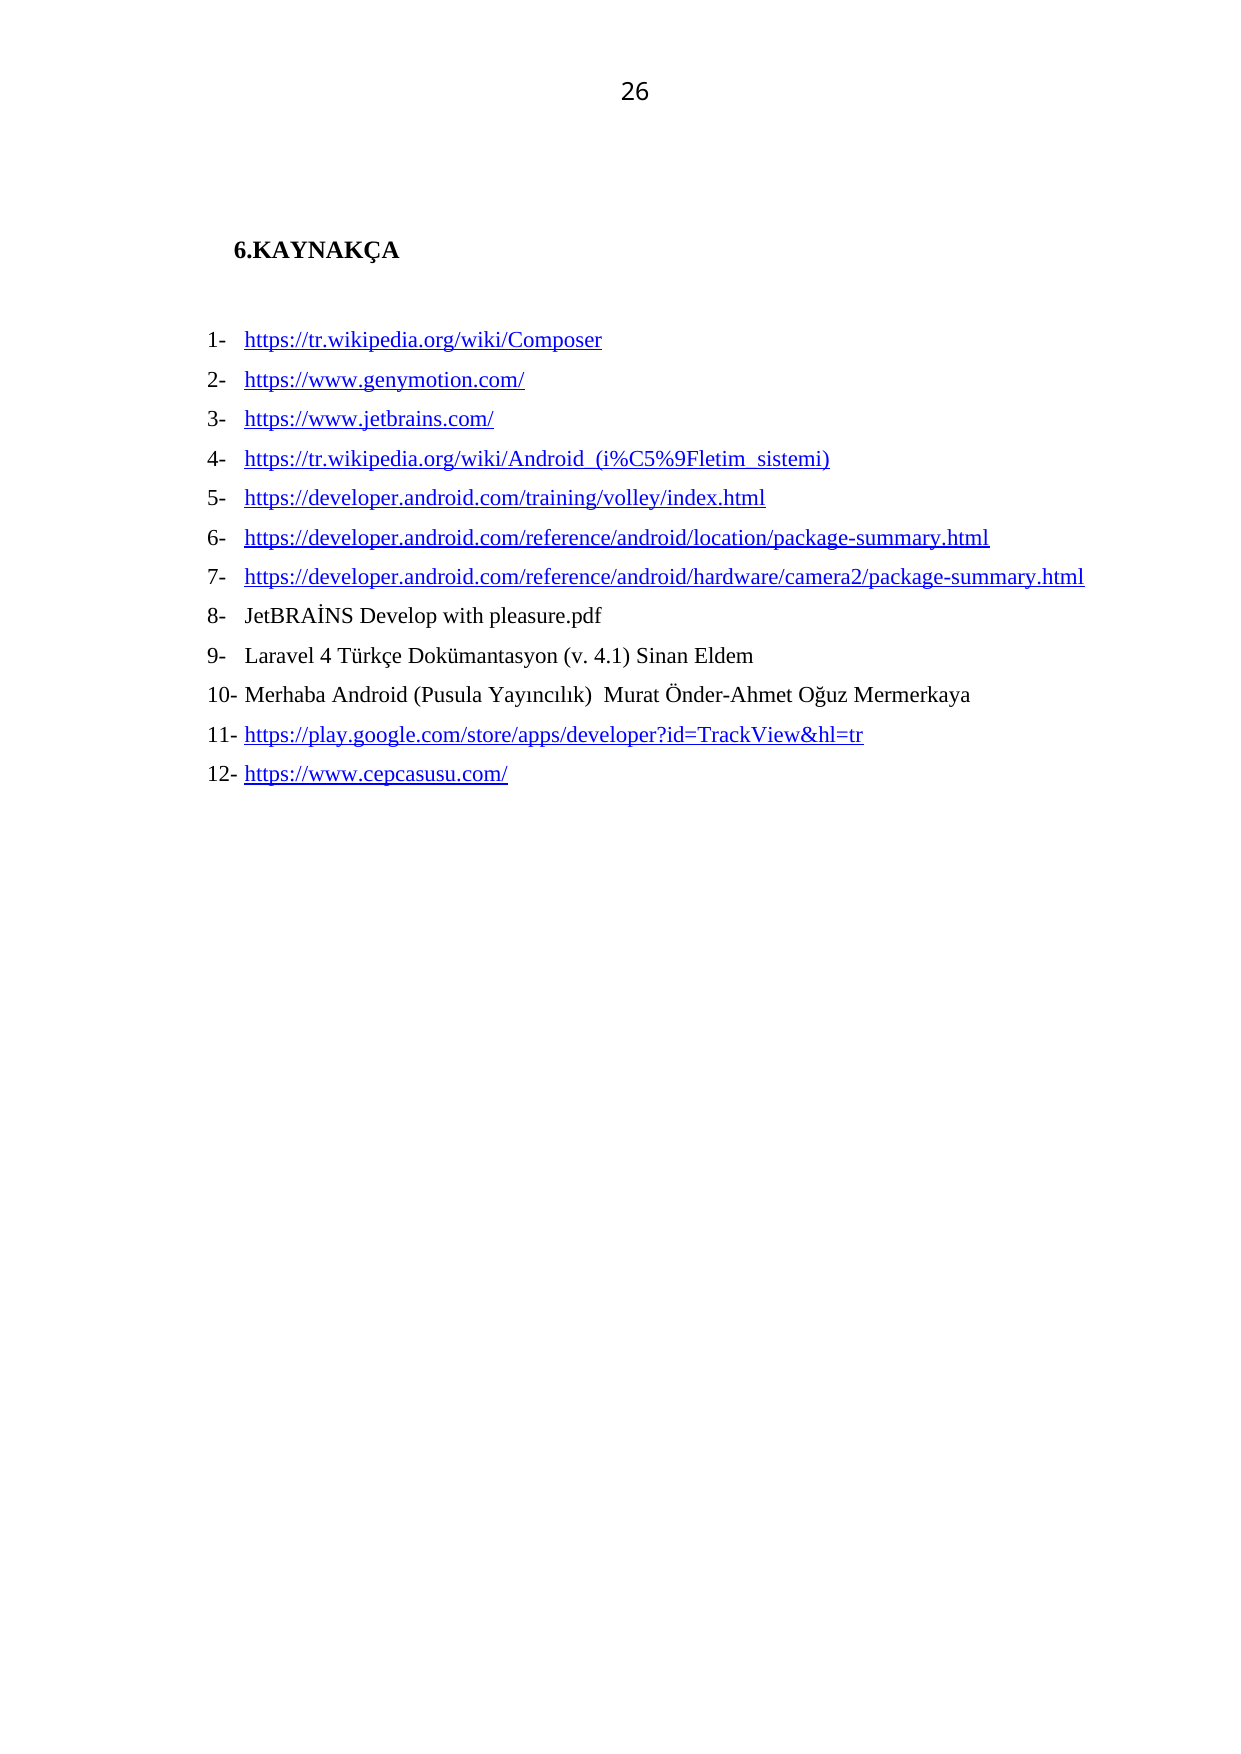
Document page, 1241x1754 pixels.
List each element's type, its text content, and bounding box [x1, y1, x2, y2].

list https://developer.android.com/reference/android/hardware/camera2/package-summary.html [207, 563, 1092, 589]
list https://tr.wikipedia.org/wiki/Android_(i%C5%9Fletim_sistemi) [207, 445, 1092, 471]
list https://www.genymotion.com/ [207, 366, 1092, 392]
list https://developer.android.com/training/volley/index.html [207, 484, 1092, 511]
list Laravel 4 Türkçe Dokümantasyon (v. 4.1) Sinan Eldem [207, 642, 1092, 668]
list https://tr.wikipedia.org/wiki/Composer [207, 326, 1092, 353]
list https://www.cepcasusu.com/ [207, 761, 1092, 787]
list https://www.jetbrains.com/ [207, 405, 1092, 432]
list https://developer.android.com/reference/android/location/package-summary.html [207, 524, 1092, 550]
list Merhaba Android (Pusula Yayıncılık) Murat Önder-Ahmet Oğuz Mermerkaya [207, 682, 1092, 708]
text 6.KAYNAKÇA [177, 235, 1092, 263]
list JetBRAİNS Develop with pleasure.pdf [207, 603, 1092, 629]
list https://play.google.com/store/apps/developer?id=TrackView&hl=tr [207, 721, 1092, 747]
